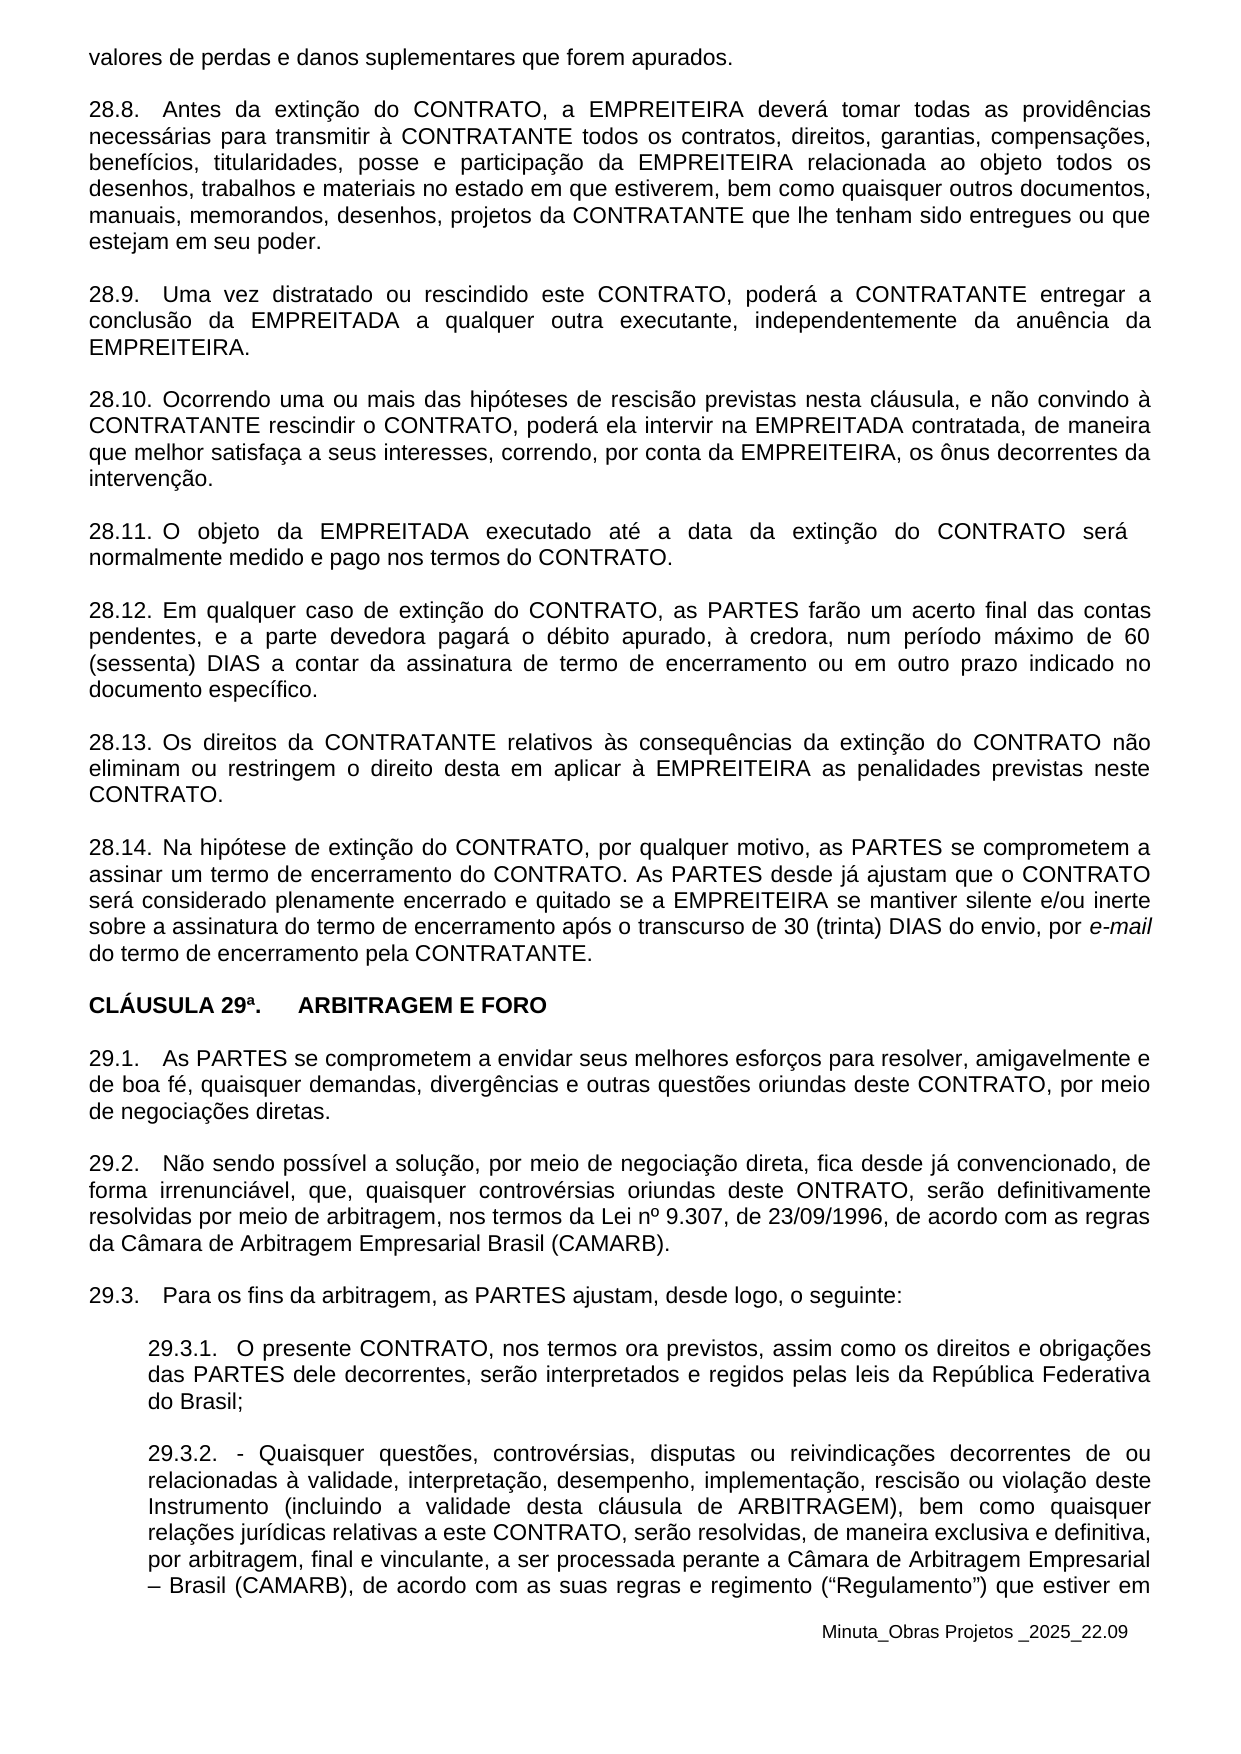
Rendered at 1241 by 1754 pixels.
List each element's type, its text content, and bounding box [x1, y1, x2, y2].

list Não sendo possível a solução, por meio de negociação direta, fica desde já convencionado, de forma irrenunciável, que, quaisquer controvérsias oriundas deste ONTRATO, serão definitivamente resolvidas por meio de arbitragem, nos termos da Lei nº 9.307, de 23/09/1996, de acordo com as regras da Câmara de Arbitragem Empresarial Brasil (CAMARB). [89, 1150, 1152, 1256]
list O presente CONTRATO, nos termos ora previstos, assim como os direitos e obrigações das PARTES dele decorrentes, serão interpretados e regidos pelas leis da República Federativa do Brasil; [148, 1335, 1152, 1414]
list Ocorrendo uma ou mais das hipóteses de rescisão previstas nesta cláusula, e não convindo à CONTRATANTE rescindir o CONTRATO, poderá ela intervir na EMPREITADA contratada, de maneira que melhor satisfaça a seus interesses, correndo, por conta da EMPREITEIRA, os ônus decorrentes da intervenção. [89, 386, 1152, 492]
list Os direitos da CONTRATANTE relativos às consequências da extinção do CONTRATO não eliminam ou restringem o direito desta em aplicar à EMPREITEIRA as penalidades previstas neste CONTRATO. [89, 729, 1152, 808]
list Antes da extinção do CONTRATO, a EMPREITEIRA deverá tomar todas as providências necessárias para transmitir à CONTRATANTE todos os contratos, direitos, garantias, compensações, benefícios, titularidades, posse e participação da EMPREITEIRA relacionada ao objeto todos os desenhos, trabalhos e materiais no estado em que estiverem, bem como quaisquer outros documentos, manuais, memorandos, desenhos, projetos da CONTRATANTE que lhe tenham sido entregues ou que estejam em seu poder. [89, 96, 1152, 254]
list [89, 43, 1152, 70]
list Uma vez distratado ou rescindido este CONTRATO, poderá a CONTRATANTE entregar a conclusão da EMPREITADA a qualquer outra executante, independentemente da anuência da EMPREITEIRA. [89, 281, 1152, 360]
list Para os fins da arbitragem, as PARTES ajustam, desde logo, o seguinte: [89, 1282, 1152, 1308]
list ARBITRAGEM E FORO [89, 992, 1152, 1019]
list Na hipótese de extinção do CONTRATO, por qualquer motivo, as PARTES se comprometem a assinar um termo de encerramento do CONTRATO. As PARTES desde já ajustam que o CONTRATO será considerado plenamente encerrado e quitado se a EMPREITEIRA se mantiver silente e/ou inerte sobre a assinatura do termo de encerramento após o transcurso de 30 (trinta) DIAS do envio, por e-mail do termo de encerramento pela CONTRATANTE. [89, 834, 1152, 966]
list Em qualquer caso de extinção do CONTRATO, as PARTES farão um acerto final das contas pendentes, e a parte devedora pagará o débito apurado, à credora, num período máximo de 60 (sessenta) DIAS a contar da assinatura de termo de encerramento ou em outro prazo indicado no documento específico. [89, 597, 1152, 702]
list As PARTES se comprometem a envidar seus melhores esforços para resolver, amigavelmente e de boa fé, quaisquer demandas, divergências e outras questões oriundas deste CONTRATO, por meio de negociações diretas. [89, 1045, 1152, 1124]
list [148, 1440, 1152, 1598]
list O objeto da EMPREITADA executado até a data da extinção do CONTRATO será normalmente medido e pago nos termos do CONTRATO. [89, 518, 1128, 571]
